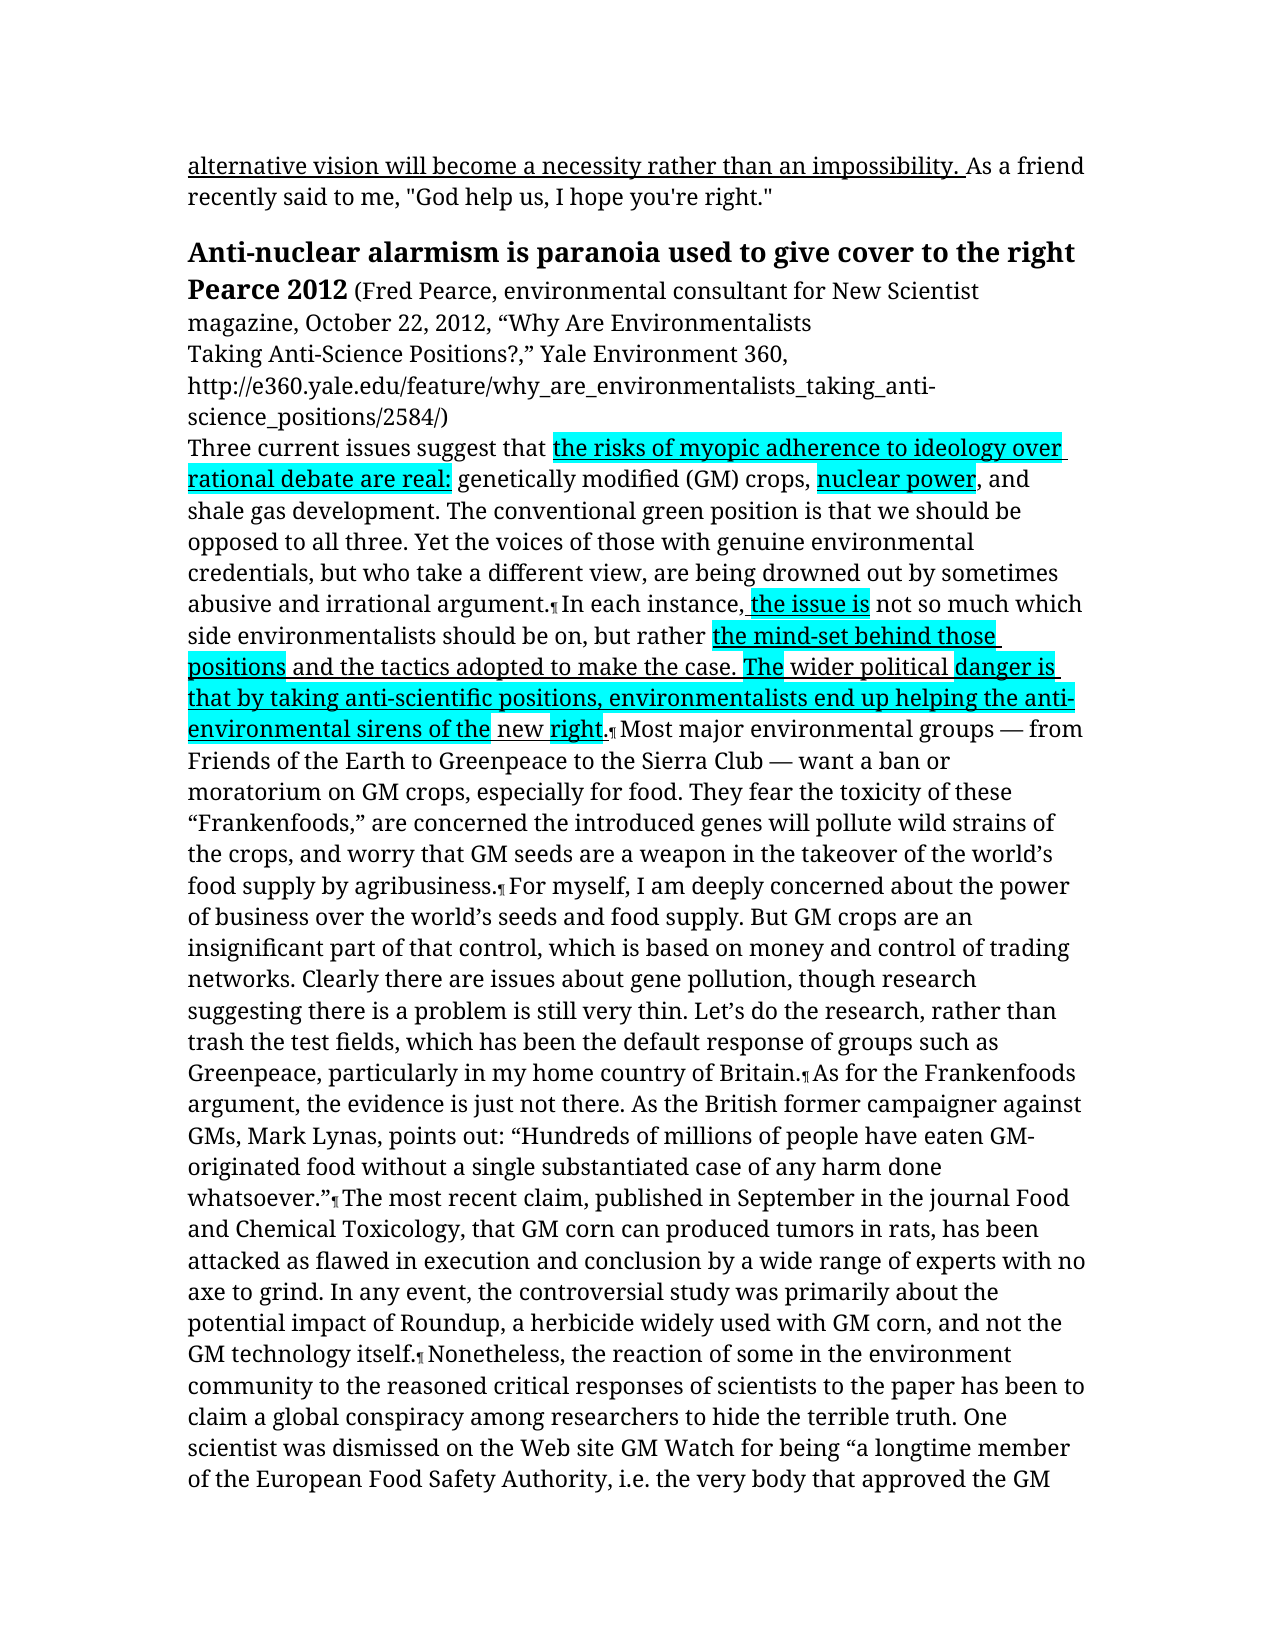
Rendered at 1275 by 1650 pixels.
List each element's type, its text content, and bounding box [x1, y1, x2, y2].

subtitle Anti-nuclear alarmism is paranoia used to give cover to the right [187, 233, 1087, 270]
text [187, 432, 1087, 1494]
text Taking Anti-Science Positions?,” Yale Environment 360, http://e360.yale.edu/feature/why_are_environmentalists_taking_anti-science_positions/2584/) [187, 338, 1087, 432]
text Pearce 2012 (Fred Pearce, environmental consultant for New Scientist magazine, October 22, 2012, “Why Are Environmentalists [187, 270, 1087, 338]
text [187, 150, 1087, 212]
